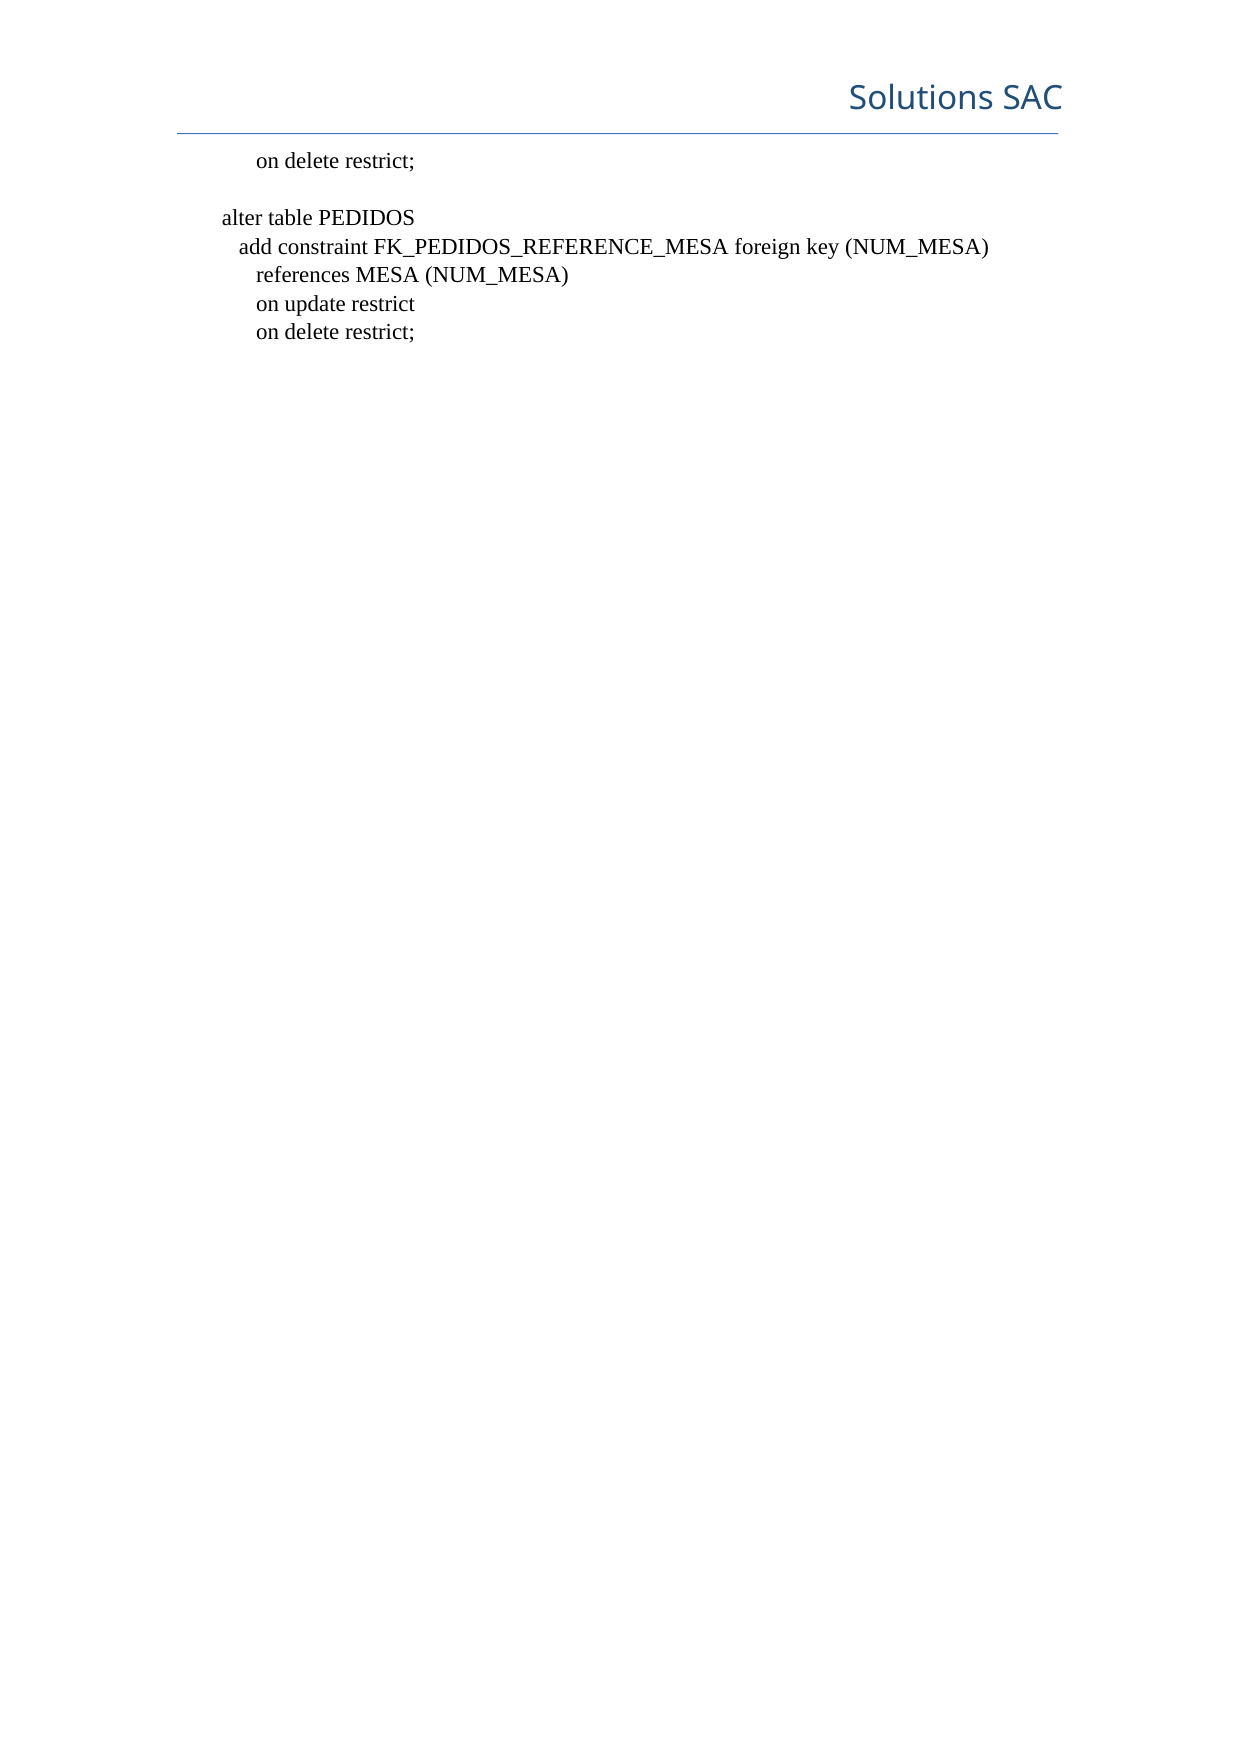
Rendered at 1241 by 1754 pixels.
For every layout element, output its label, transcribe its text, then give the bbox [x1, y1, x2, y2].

text on delete restrict; [222, 318, 1063, 344]
text references MESA (NUM_MESA) [222, 261, 1063, 288]
text alter table PEDIDOS [222, 204, 1063, 231]
text on update restrict [222, 290, 1063, 316]
text add constraint FK_PEDIDOS_REFERENCE_MESA foreign key (NUM_MESA) [222, 233, 1063, 259]
text on delete restrict; [222, 148, 1063, 174]
